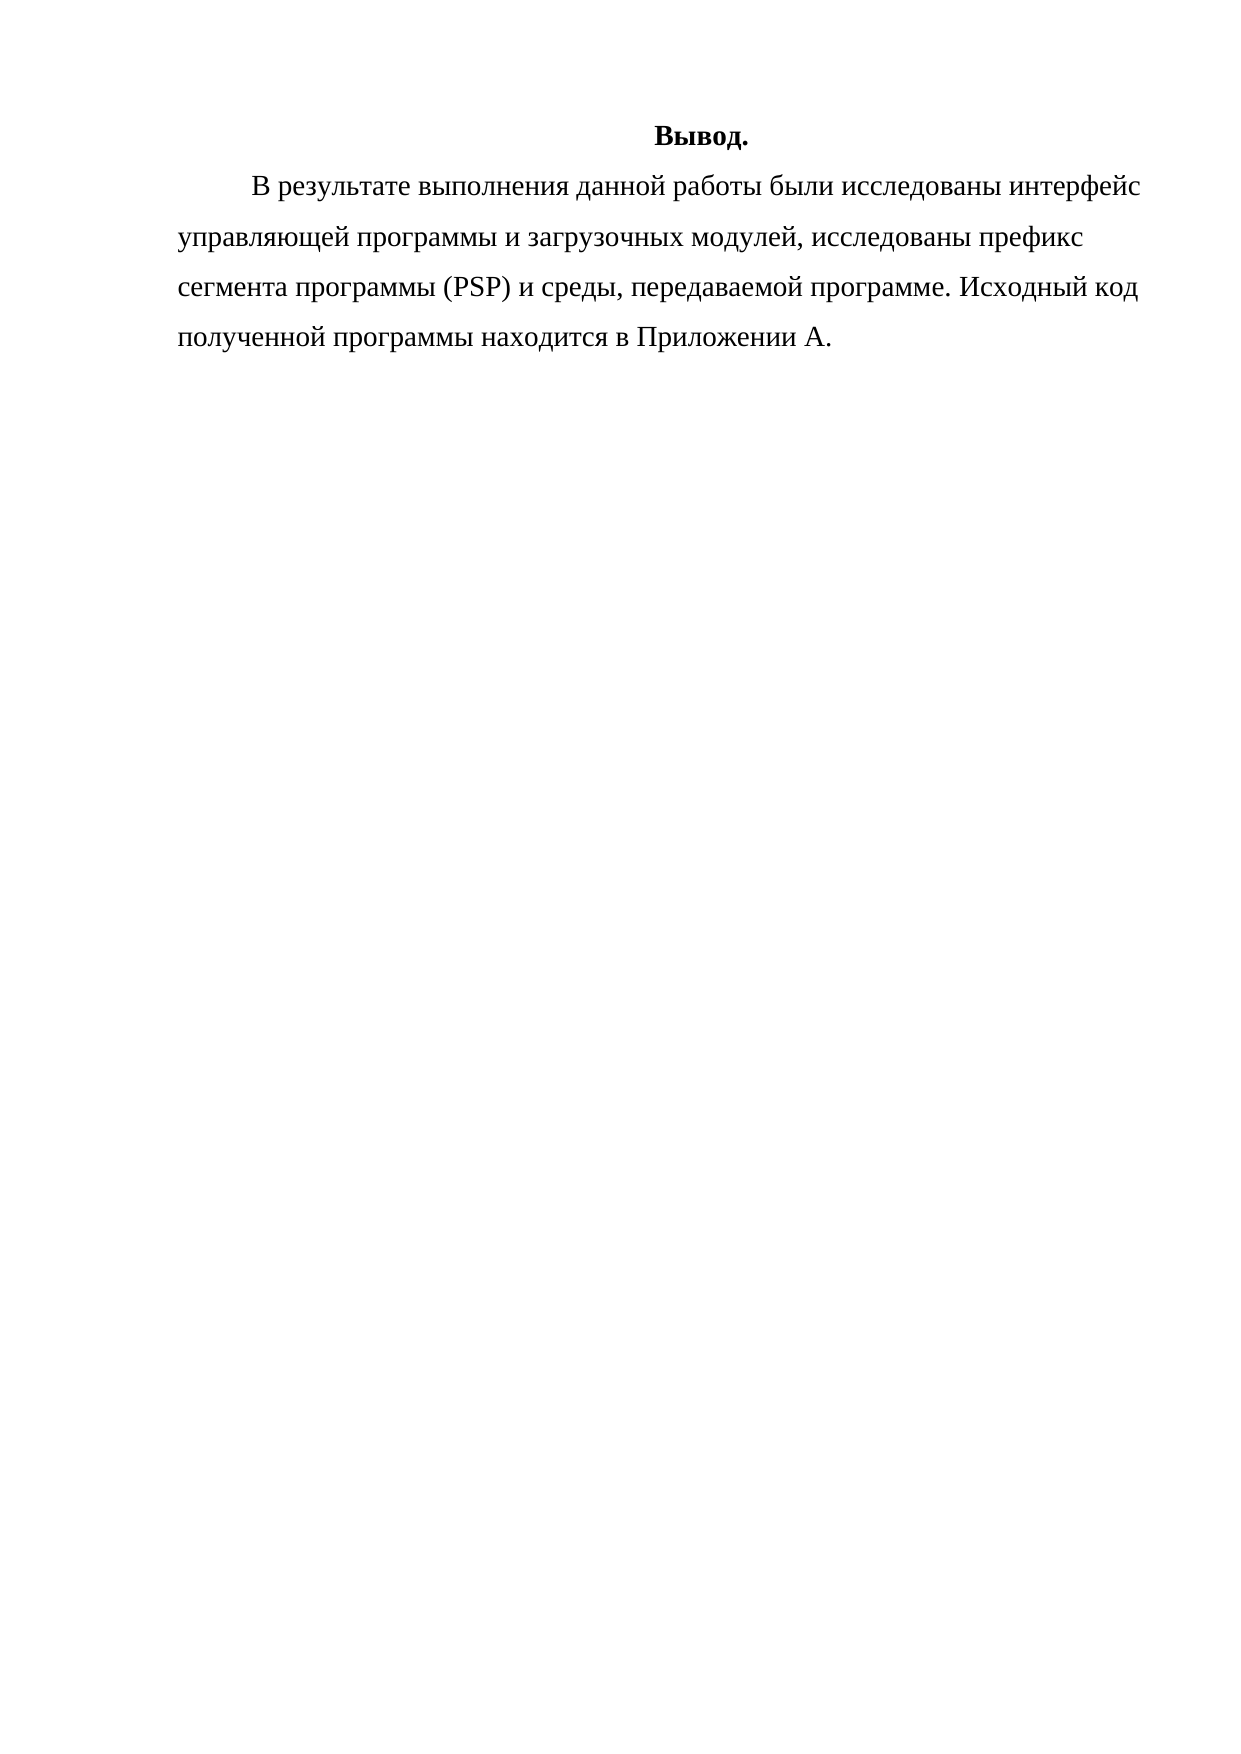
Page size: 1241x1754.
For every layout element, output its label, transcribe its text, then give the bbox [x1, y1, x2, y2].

subtitle Вывод. [177, 118, 1152, 152]
text В результате выполнения данной работы были исследованы интерфейс управляющей программы и загрузочных модулей, исследованы префикс сегмента программы (PSP) и среды, передаваемой программе. Исходный код полученной программы находится в Приложении А. [177, 168, 1152, 353]
